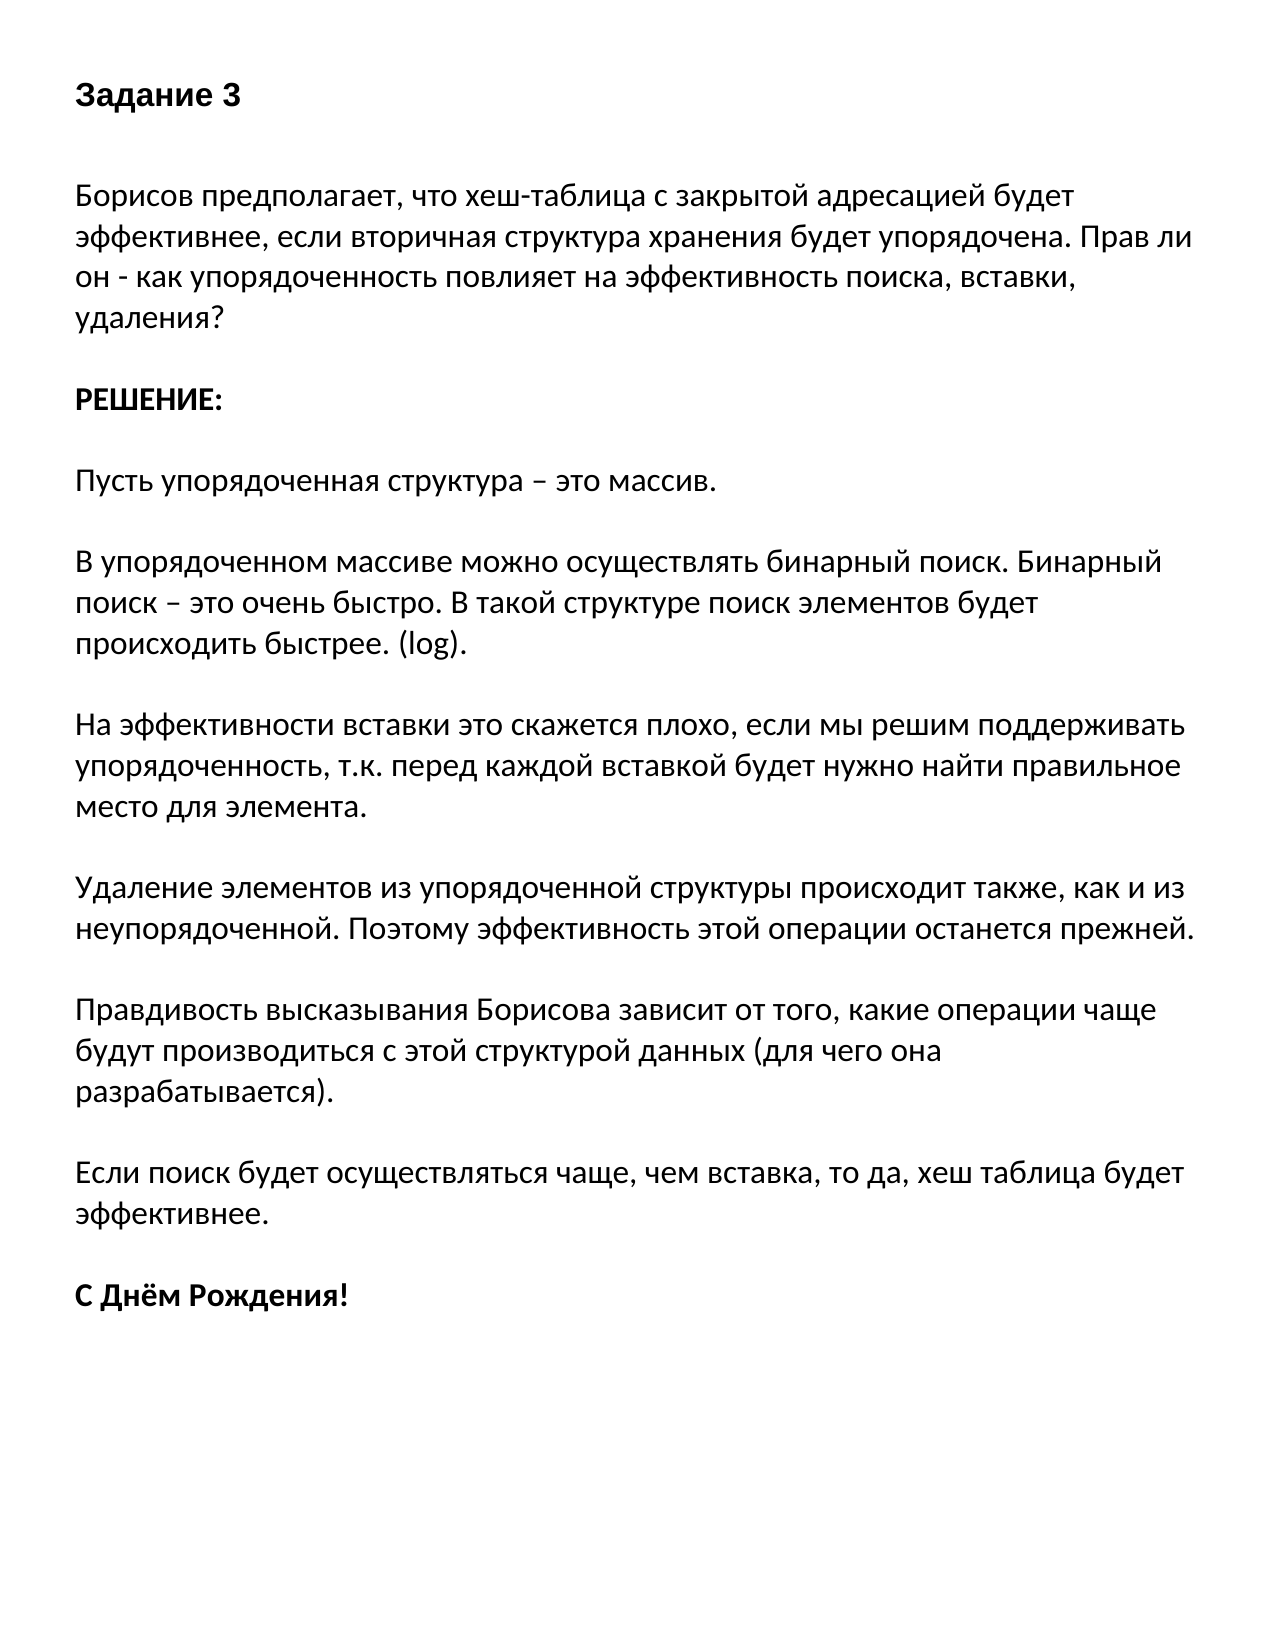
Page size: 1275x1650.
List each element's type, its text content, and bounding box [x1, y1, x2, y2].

text Задание 3 [75, 75, 1200, 113]
text Борисов предполагает, что хеш-таблица с закрытой адресацией будет эффективнее, если вторичная структура хранения будет упорядочена. Прав ли он - как упорядоченность повлияет на эффективность поиска, вставки, удаления? [75, 174, 1200, 337]
text Правдивость высказывания Борисова зависит от того, какие операции чаще будут производиться с этой структурой данных (для чего она разрабатывается). [75, 988, 1200, 1111]
text На эффективности вставки это скажется плохо, если мы решим поддерживать упорядоченность, т.к. перед каждой вставкой будет нужно найти правильное место для элемента. [75, 703, 1200, 826]
text В упорядоченном массиве можно осуществлять бинарный поиск. Бинарный поиск – это очень быстро. В такой структуре поиск элементов будет происходить быстрее. (log). [75, 540, 1200, 663]
text Пусть упорядоченная структура – это массив. [75, 459, 1200, 500]
text Удаление элементов из упорядоченной структуры происходит также, как и из неупорядоченной. Поэтому эффективность этой операции останется прежней. [75, 866, 1200, 948]
text С Днём Рождения! [75, 1273, 1200, 1314]
text РЕШЕНИЕ: [75, 377, 1200, 418]
text Если поиск будет осуществляться чаще, чем вставка, то да, хеш таблица будет эффективнее. [75, 1151, 1200, 1233]
